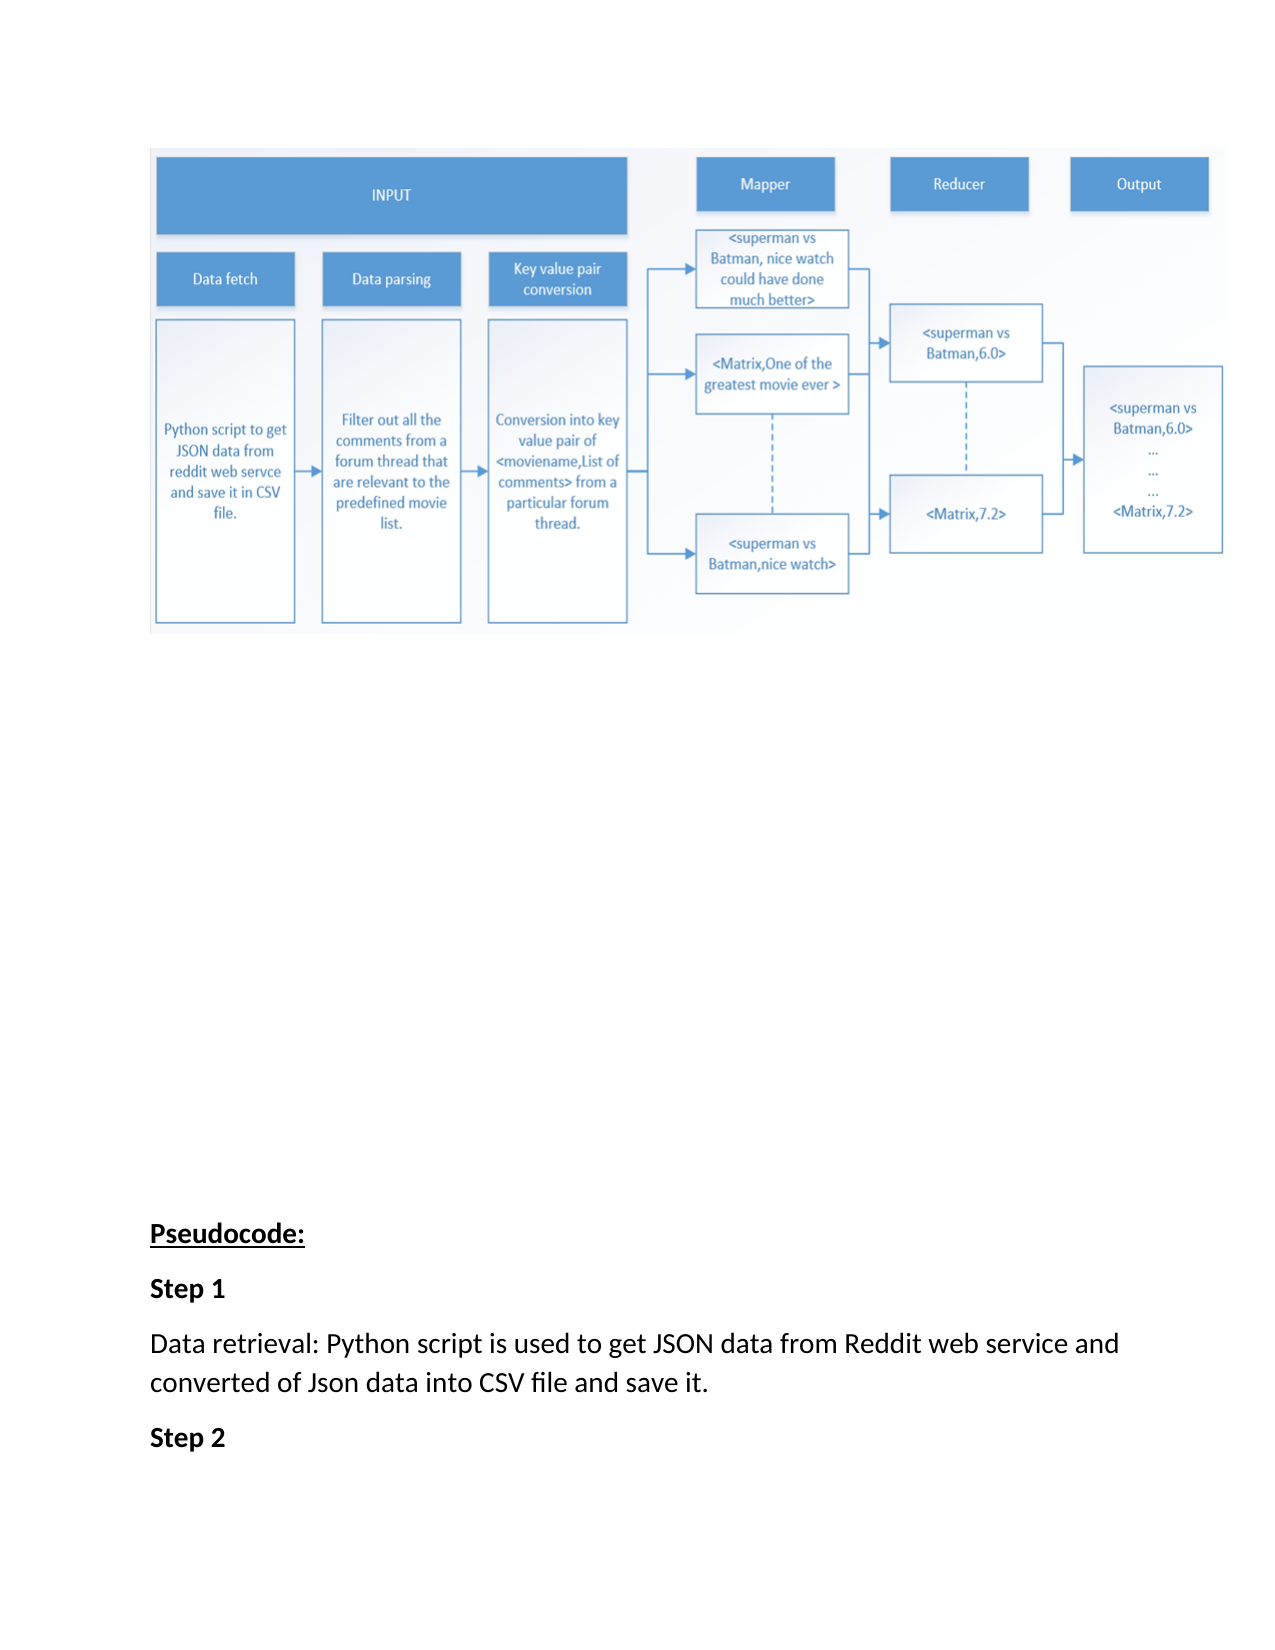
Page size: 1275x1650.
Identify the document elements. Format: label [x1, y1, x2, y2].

picture [150, 148, 1227, 634]
